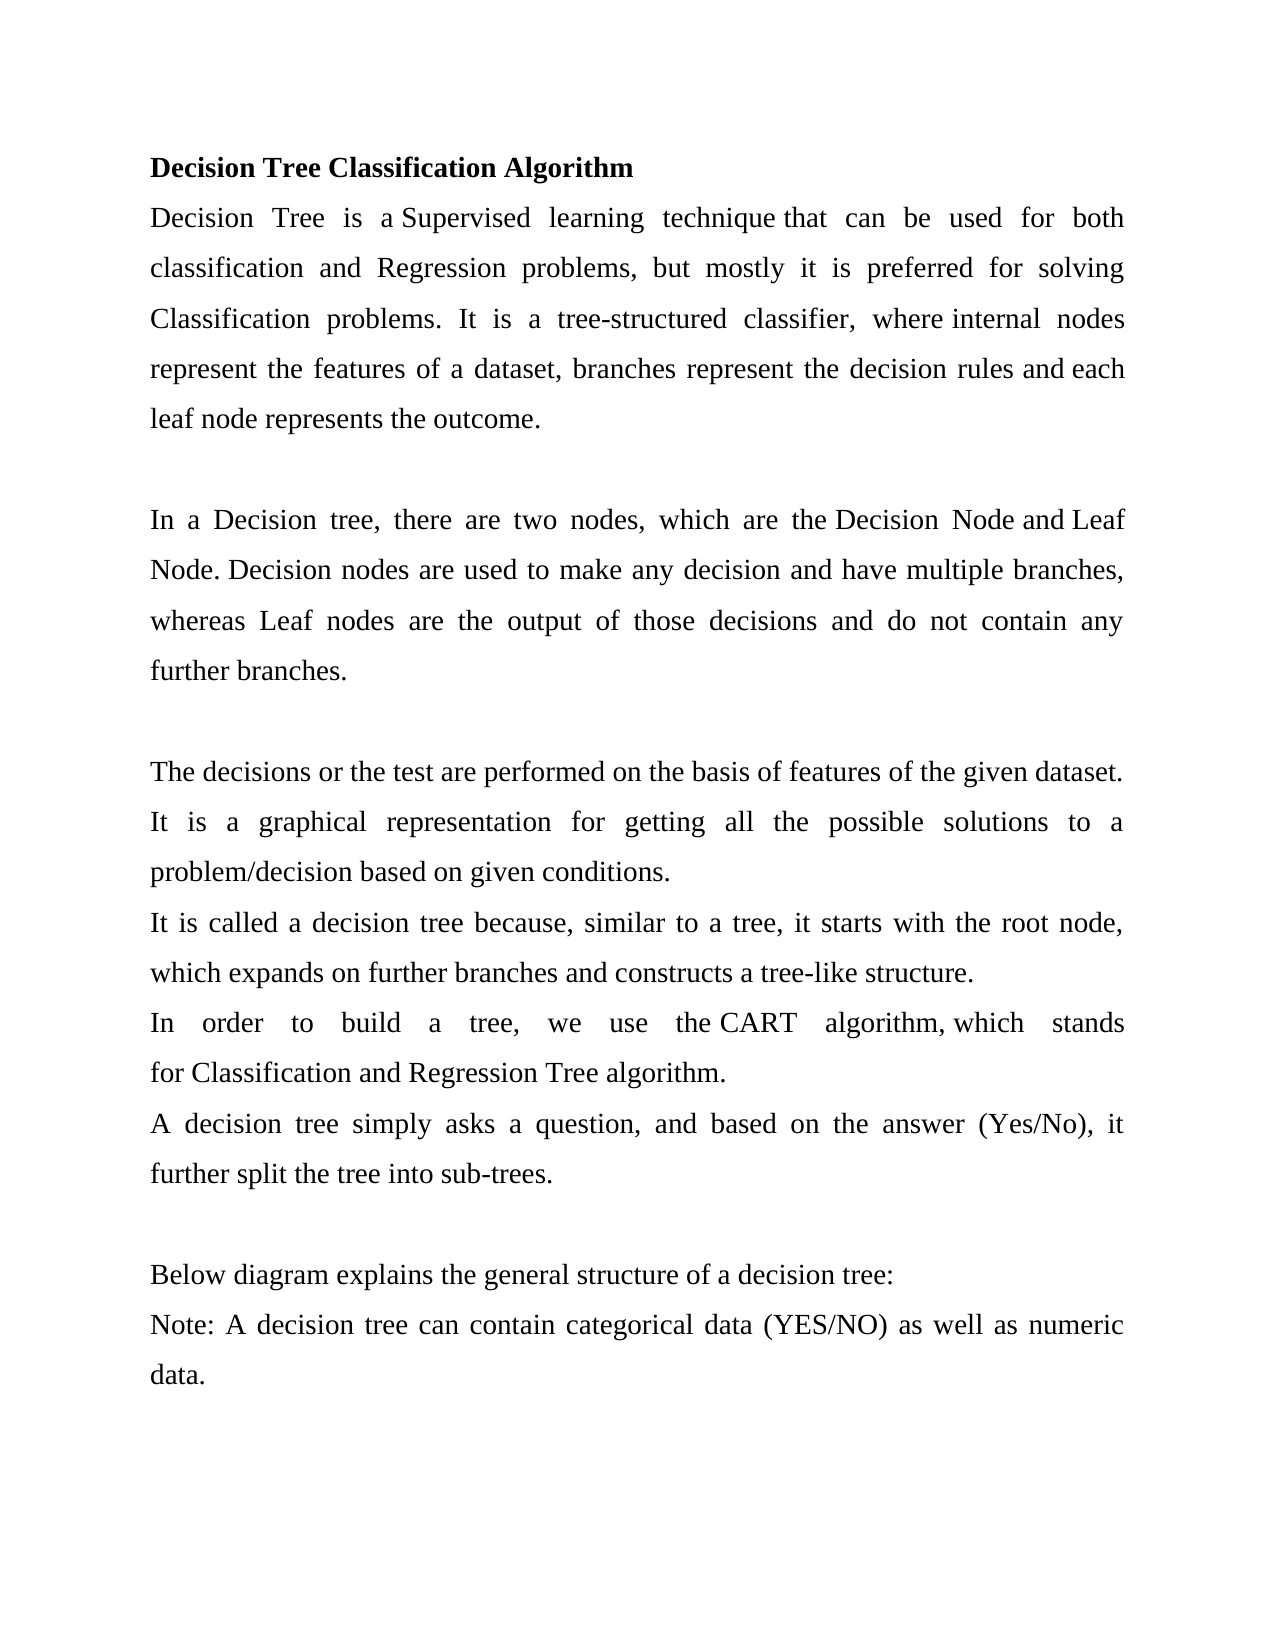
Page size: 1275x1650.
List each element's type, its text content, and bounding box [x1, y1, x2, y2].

text The decisions or the test are performed on the basis of features of the given dataset. [150, 754, 1125, 787]
text A decision tree simply asks a question, and based on the answer (Yes/No), it further split the tree into sub-trees. [150, 1106, 1125, 1190]
text Below diagram explains the general structure of a decision tree: [150, 1257, 1125, 1290]
text Decision Tree is a Supervised learning technique that can be used for both classification and Regression problems, but mostly it is preferred for solving Classification problems. It is a tree-structured classifier, where internal nodes represent the features of a dataset, branches represent the decision rules and each leaf node represents the outcome. [150, 200, 1125, 435]
text In order to build a tree, we use the CART algorithm, which stands for Classification and Regression Tree algorithm. [150, 1005, 1125, 1089]
text It is a graphical representation for getting all the possible solutions to a problem/decision based on given conditions. [150, 804, 1125, 888]
text In a Decision tree, there are two nodes, which are the Decision Node and Leaf Node. Decision nodes are used to make any decision and have multiple branches, whereas Leaf nodes are the output of those decisions and do not contain any further branches. [150, 502, 1125, 687]
text Decision Tree Classification Algorithm [150, 150, 1125, 183]
text Note: A decision tree can contain categorical data (YES/NO) as well as numeric data. [150, 1307, 1125, 1391]
text It is called a decision tree because, similar to a tree, it starts with the root node, which expands on further branches and constructs a tree-like structure. [150, 905, 1125, 988]
